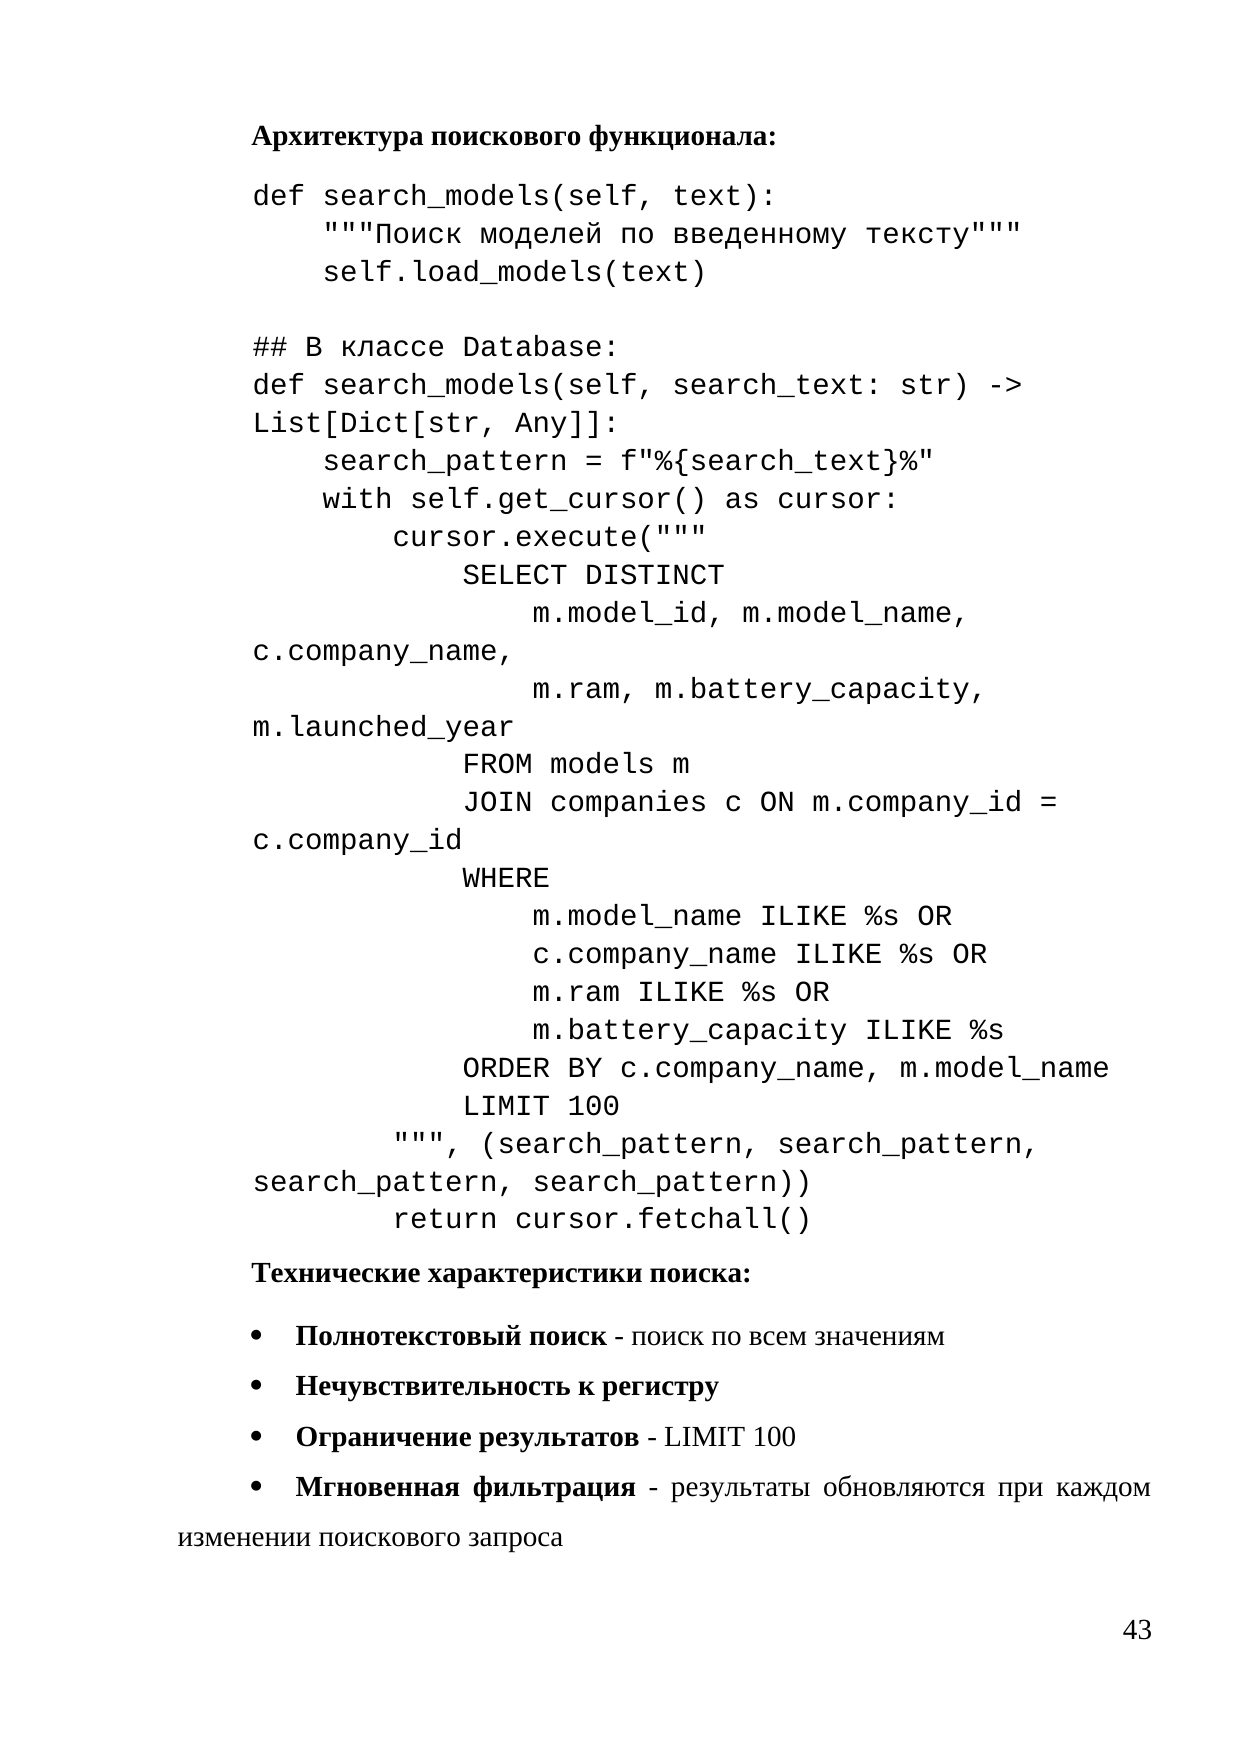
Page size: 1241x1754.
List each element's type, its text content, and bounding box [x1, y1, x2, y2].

list Мгновенная фильтрация - результаты обновляются при каждом изменении поискового запроса [177, 1469, 1152, 1553]
text def search_models(self, text): """Поиск моделей по введенному тексту""" self.load_models(text) ## В классе Database: def search_models(self, search_text: str) -> List[Dict[str, Any]]: search_pattern = f"%{search_text}%" with self.get_cursor() as cursor: cursor.execute(""" SELECT DISTINCT m.model_id, m.model_name, c.company_name, m.ram, m.battery_capacity, m.launched_year FROM models m JOIN companies c ON m.company_id = c.company_id WHERE m.model_name ILIKE %s OR c.company_name ILIKE %s OR m.ram ILIKE %s OR m.battery_capacity ILIKE %s ORDER BY c.company_name, m.model_name LIMIT 100 """, (search_pattern, search_pattern, search_pattern, search_pattern)) return cursor.fetchall() [252, 181, 1152, 1238]
list Нечувствительность к регистру [177, 1368, 1152, 1402]
text Технические характеристики поиска: [177, 1255, 1152, 1289]
list Полнотекстовый поиск - поиск по всем значениям [177, 1318, 1152, 1352]
text Архитектура поискового функционала: [177, 118, 1152, 152]
list Ограничение результатов - LIMIT 100 [177, 1419, 1152, 1452]
